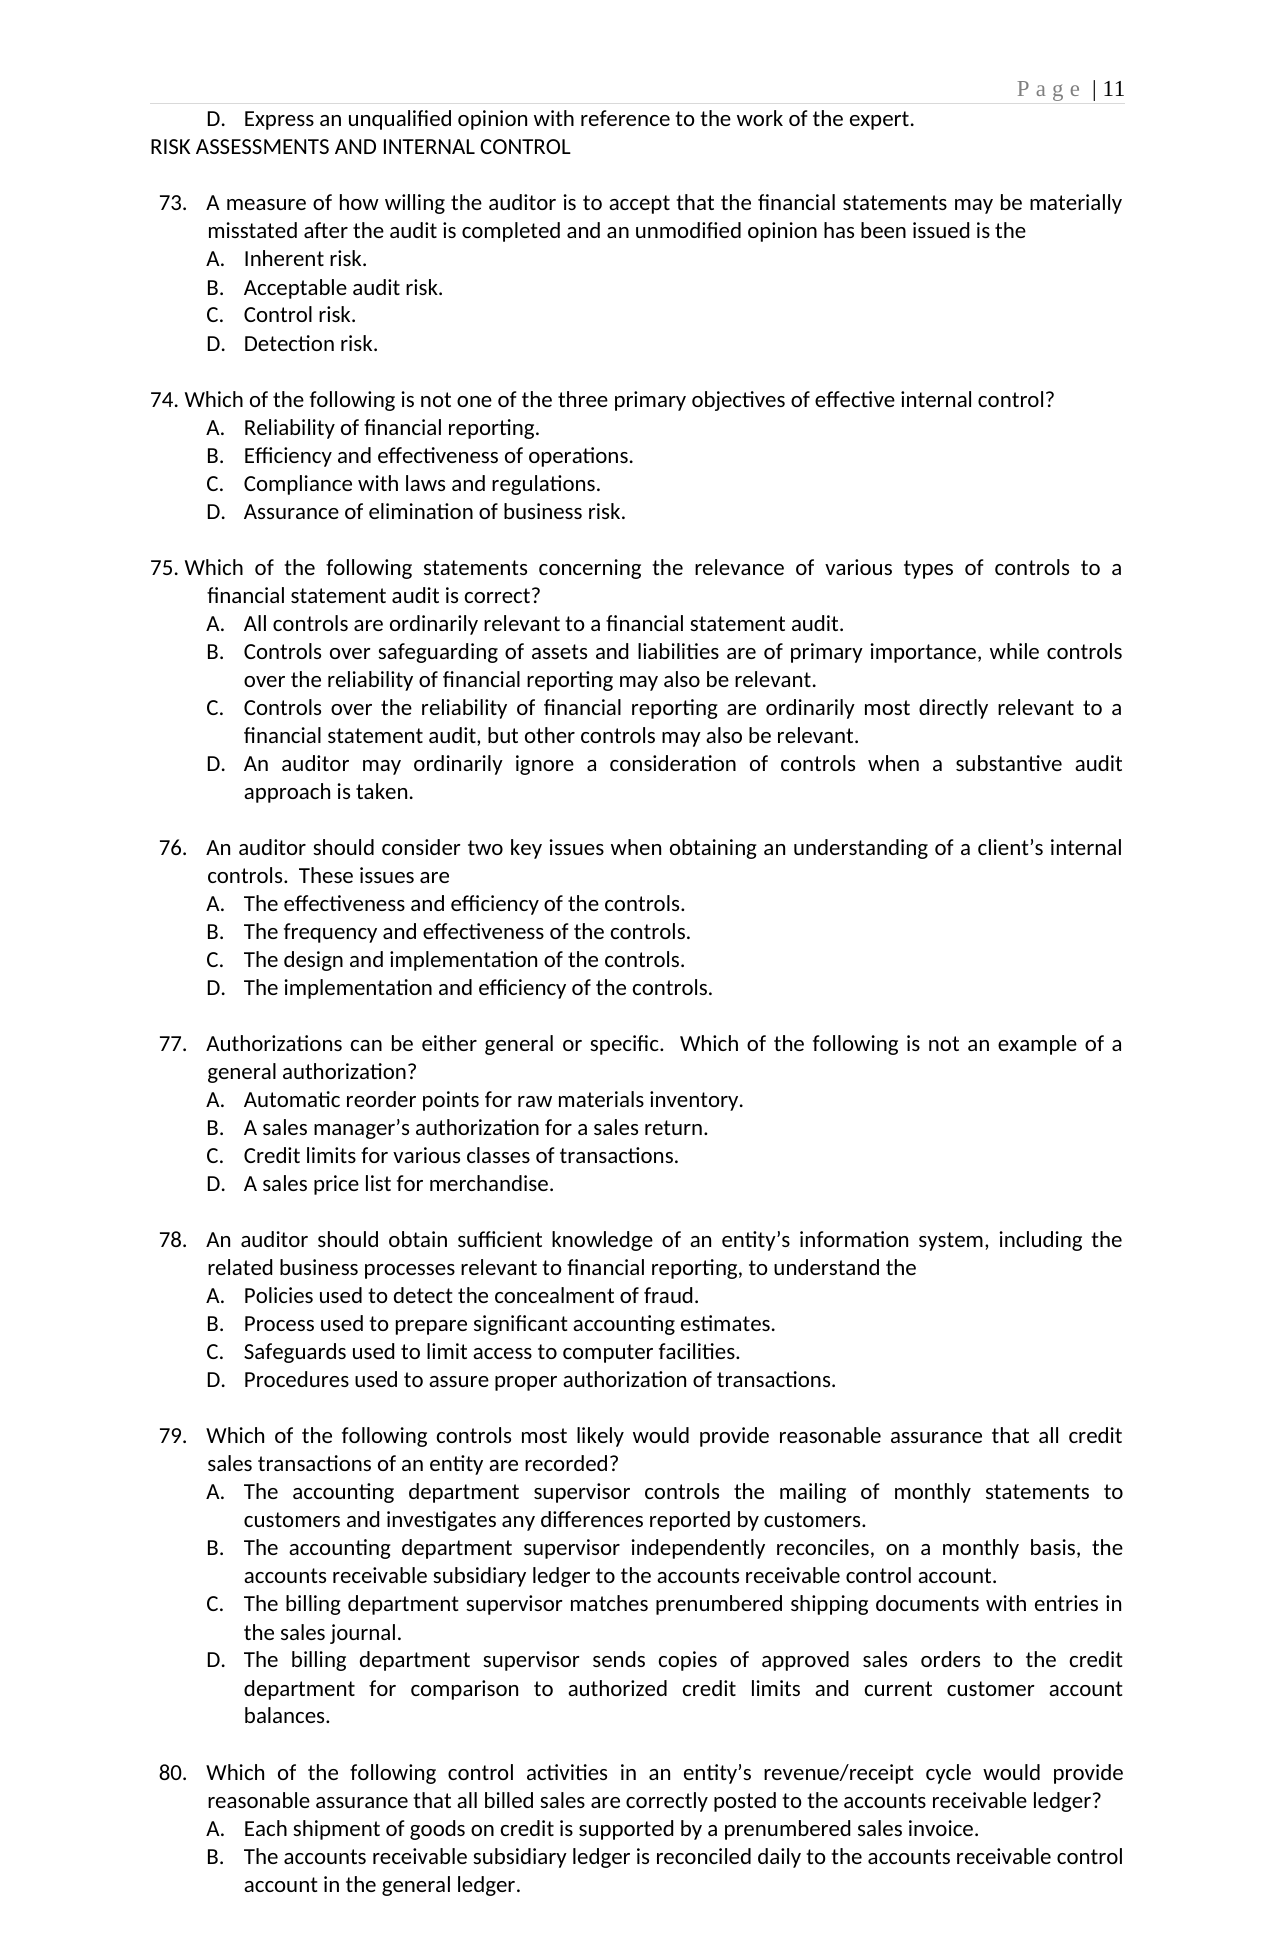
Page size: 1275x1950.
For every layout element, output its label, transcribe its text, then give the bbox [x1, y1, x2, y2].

text D. The implementation and efficiency of the controls. [206, 973, 1125, 1001]
text B. The accounts receivable subsidiary ledger is reconciled daily to the accounts receivable control account in the general ledger. [206, 1842, 1125, 1898]
text 75. Which of the following statements concerning the relevance of various types of controls to a financial statement audit is correct? [150, 553, 1125, 609]
text C. The billing department supervisor matches prenumbered shipping documents with entries in the sales journal. [206, 1589, 1125, 1646]
text B. Controls over safeguarding of assets and liabilities are of primary importance, while controls over the reliability of financial reporting may also be relevant. [206, 637, 1125, 693]
text 78. An auditor should obtain sufficient knowledge of an entity’s information system, including the related business processes relevant to financial reporting, to understand the [150, 1225, 1125, 1281]
text 79. Which of the following controls most likely would provide reasonable assurance that all credit sales transactions of an entity are recorded? [150, 1421, 1125, 1477]
text 76. An auditor should consider two key issues when obtaining an understanding of a client’s internal controls. These issues are [150, 833, 1125, 889]
text B. The frequency and effectiveness of the controls. [206, 917, 1125, 945]
text B. Process used to prepare significant accounting estimates. [206, 1309, 1125, 1337]
text C. Control risk. [206, 301, 1125, 329]
text D. An auditor may ordinarily ignore a consideration of controls when a substantive audit approach is taken. [206, 749, 1125, 805]
text A. Each shipment of goods on credit is supported by a prenumbered sales invoice. [206, 1814, 1125, 1842]
text B. The accounting department supervisor independently reconciles, on a monthly basis, the accounts receivable subsidiary ledger to the accounts receivable control account. [206, 1533, 1125, 1589]
text D. Procedures used to assure proper authorization of transactions. [206, 1365, 1125, 1393]
text C. Compliance with laws and regulations. [206, 469, 1125, 497]
text 73. A measure of how willing the auditor is to accept that the financial statements may be materially misstated after the audit is completed and an unmodified opinion has been issued is the [150, 188, 1125, 244]
text D. Detection risk. [206, 329, 1125, 357]
text A. The effectiveness and efficiency of the controls. [206, 889, 1125, 917]
text D. A sales price list for merchandise. [206, 1169, 1125, 1197]
text B. A sales manager’s authorization for a sales return. [206, 1113, 1125, 1141]
text RISK ASSESSMENTS AND INTERNAL CONTROL [150, 132, 1125, 161]
text C. The design and implementation of the controls. [206, 945, 1125, 973]
text A. The accounting department supervisor controls the mailing of monthly statements to customers and investigates any differences reported by customers. [206, 1477, 1125, 1533]
text A. Reliability of financial reporting. [206, 413, 1125, 441]
text A. Inherent risk. [206, 244, 1125, 273]
text A. Automatic reorder points for raw materials inventory. [206, 1085, 1125, 1113]
text A. All controls are ordinarily relevant to a financial statement audit. [206, 609, 1125, 637]
text D. Express an unqualified opinion with reference to the work of the expert. [206, 104, 1125, 132]
text D. The billing department supervisor sends copies of approved sales orders to the credit department for comparison to authorized credit limits and current customer account balances. [206, 1646, 1125, 1730]
text A. Policies used to detect the concealment of fraud. [206, 1281, 1125, 1309]
text 77. Authorizations can be either general or specific. Which of the following is not an example of a general authorization? [150, 1029, 1125, 1085]
text 74. Which of the following is not one of the three primary objectives of effective internal control? [150, 385, 1125, 413]
text B. Efficiency and effectiveness of operations. [206, 441, 1125, 469]
text C. Safeguards used to limit access to computer facilities. [206, 1337, 1125, 1365]
text D. Assurance of elimination of business risk. [206, 497, 1125, 525]
text B. Acceptable audit risk. [206, 273, 1125, 301]
text C. Controls over the reliability of financial reporting are ordinarily most directly relevant to a financial statement audit, but other controls may also be relevant. [206, 693, 1125, 749]
text C. Credit limits for various classes of transactions. [206, 1141, 1125, 1169]
text 80. Which of the following control activities in an entity’s revenue/receipt cycle would provide reasonable assurance that all billed sales are correctly posted to the accounts receivable ledger? [150, 1758, 1125, 1814]
